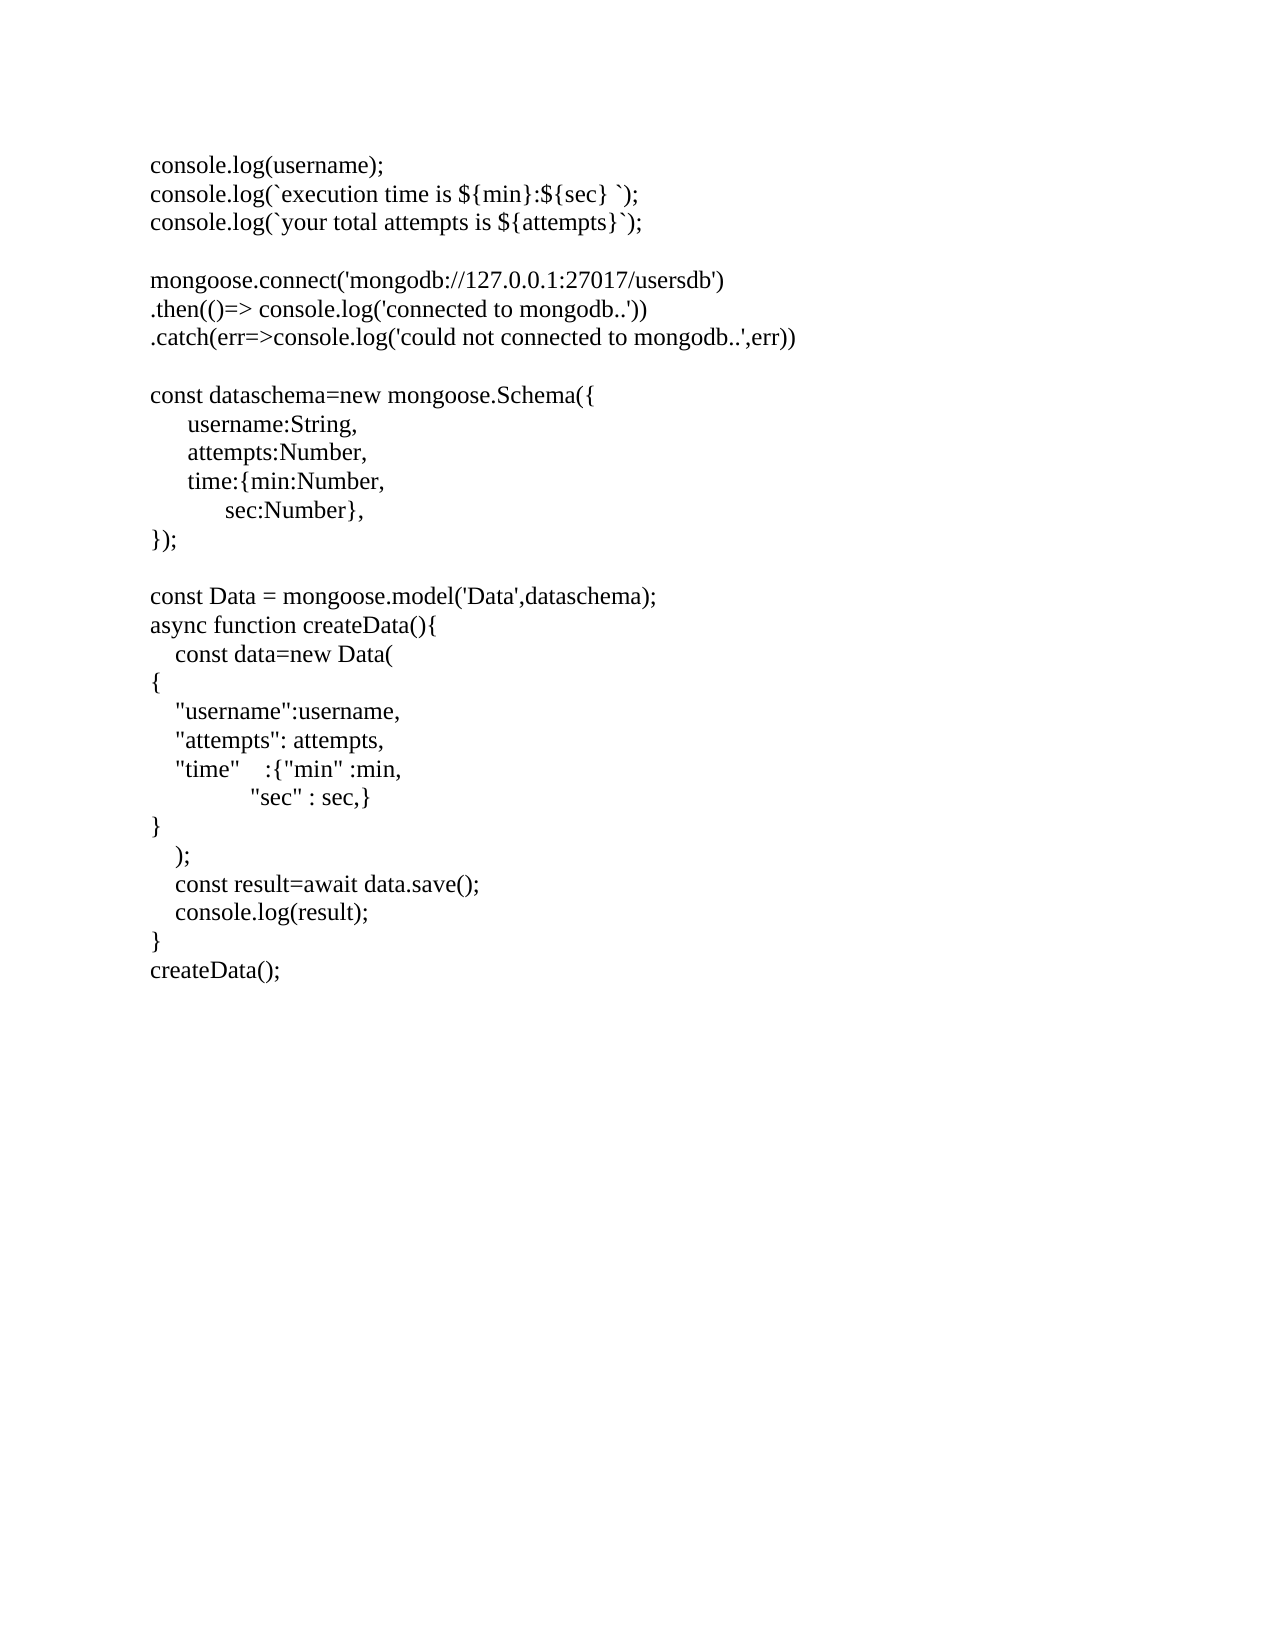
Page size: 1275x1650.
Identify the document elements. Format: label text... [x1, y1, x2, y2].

text "time" :{"min" :min, [150, 754, 1125, 782]
text mongoose.connect('mongodb://127.0.0.1:27017/usersdb') [150, 265, 1125, 294]
text async function createData(){ [150, 610, 1125, 639]
text console.log(`your total attempts is ${attempts}`); [150, 207, 1125, 236]
text .catch(err=>console.log('could not connected to mongodb..',err)) [150, 322, 1125, 351]
text "sec" : sec,} [150, 782, 1125, 811]
text } [150, 926, 1125, 955]
text const result=await data.save(); [150, 869, 1125, 897]
text const Data = mongoose.model('Data',dataschema); [150, 581, 1125, 610]
text const dataschema=new mongoose.Schema({ [150, 380, 1125, 409]
text attempts:Number, [150, 437, 1125, 466]
text username:String, [150, 409, 1125, 437]
text time:{min:Number, [150, 466, 1125, 495]
text ); [150, 840, 1125, 869]
text } [150, 811, 1125, 840]
text .then(()=> console.log('connected to mongodb..')) [150, 294, 1125, 322]
text { [150, 667, 1125, 696]
text console.log(result); [150, 897, 1125, 926]
text const data=new Data( [150, 639, 1125, 667]
text "username":username, [150, 696, 1125, 725]
text }); [150, 524, 1125, 552]
text sec:Number}, [150, 495, 1125, 524]
text console.log(username); [150, 150, 1125, 179]
text "attempts": attempts, [150, 725, 1125, 754]
text console.log(`execution time is ${min}:${sec} `); [150, 179, 1125, 207]
text createData(); [150, 955, 1125, 984]
